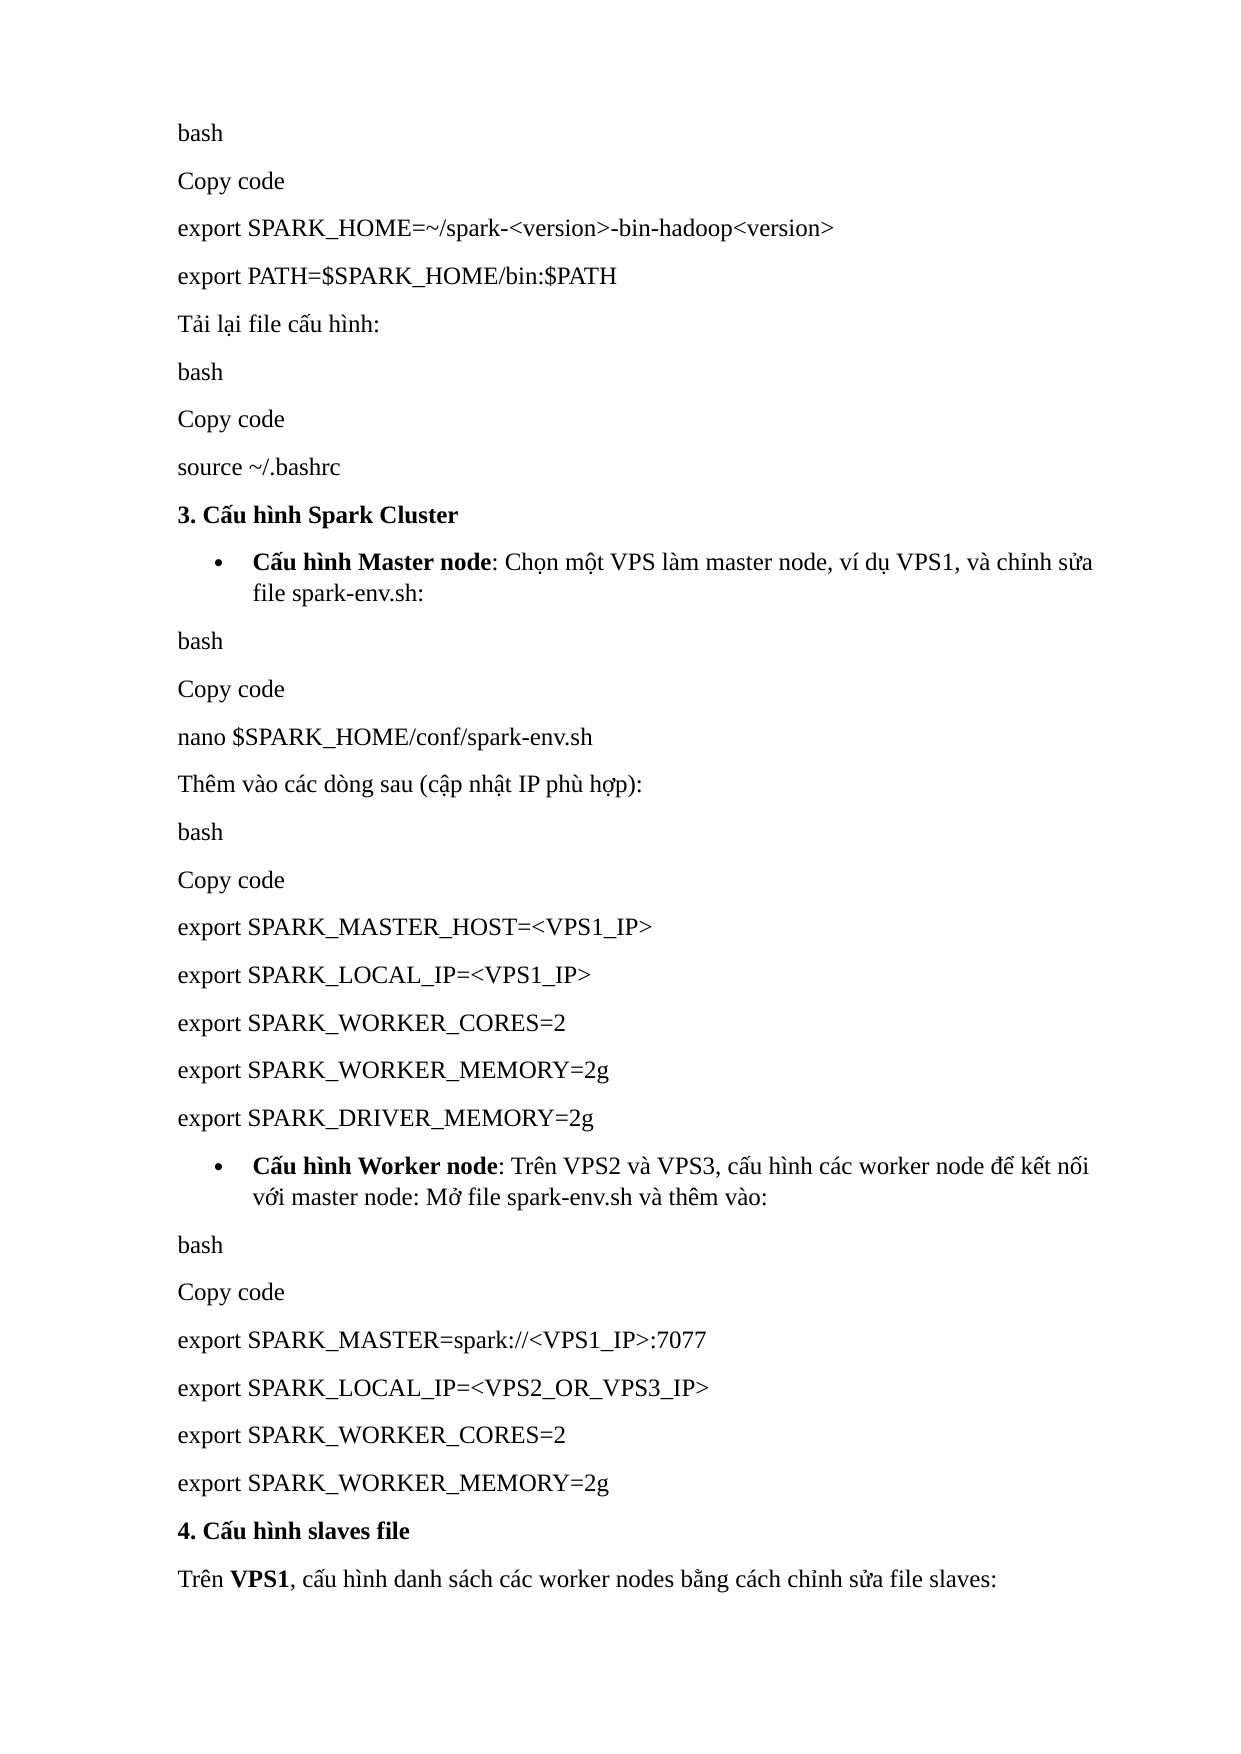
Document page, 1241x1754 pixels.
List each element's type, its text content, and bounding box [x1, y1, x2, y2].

text export SPARK_WORKER_MEMORY=2g [177, 1468, 1122, 1497]
text Copy code [177, 1277, 1122, 1306]
text Copy code [177, 865, 1122, 893]
text Copy code [177, 674, 1122, 703]
text bash [177, 357, 1122, 385]
text export PATH=$SPARK_HOME/bin:$PATH [177, 261, 1122, 290]
text Copy code [177, 404, 1122, 433]
text 3. Cấu hình Spark Cluster [177, 500, 1122, 528]
text export SPARK_WORKER_CORES=2 [177, 1008, 1122, 1037]
text export SPARK_HOME=~/spark-<version>-bin-hadoop<version> [177, 213, 1122, 242]
text bash [177, 817, 1122, 846]
text export SPARK_LOCAL_IP=<VPS1_IP> [177, 960, 1122, 989]
text 4. Cấu hình slaves file [177, 1516, 1122, 1545]
text bash [177, 118, 1122, 147]
text Tải lại file cấu hình: [177, 309, 1122, 338]
list Cấu hình Worker node: Trên VPS2 và VPS3, cấu hình các worker node để kết nối với master node: Mở file spark-env.sh và thêm vào: [215, 1151, 1122, 1211]
list Cấu hình Master node: Chọn một VPS làm master node, ví dụ VPS1, và chỉnh sửa file spark-env.sh: [215, 547, 1122, 607]
text Copy code [177, 166, 1122, 194]
text Thêm vào các dòng sau (cập nhật IP phù hợp): [177, 769, 1122, 798]
text source ~/.bashrc [177, 452, 1122, 481]
text bash [177, 626, 1122, 655]
text export SPARK_LOCAL_IP=<VPS2_OR_VPS3_IP> [177, 1373, 1122, 1402]
text export SPARK_WORKER_CORES=2 [177, 1421, 1122, 1449]
text export SPARK_WORKER_MEMORY=2g [177, 1056, 1122, 1084]
text Trên VPS1, cấu hình danh sách các worker nodes bằng cách chỉnh sửa file slaves: [177, 1564, 1122, 1592]
text export SPARK_DRIVER_MEMORY=2g [177, 1103, 1122, 1132]
text bash [177, 1230, 1122, 1258]
text export SPARK_MASTER_HOST=<VPS1_IP> [177, 912, 1122, 941]
text export SPARK_MASTER=spark://<VPS1_IP>:7077 [177, 1325, 1122, 1354]
text nano $SPARK_HOME/conf/spark-env.sh [177, 722, 1122, 750]
